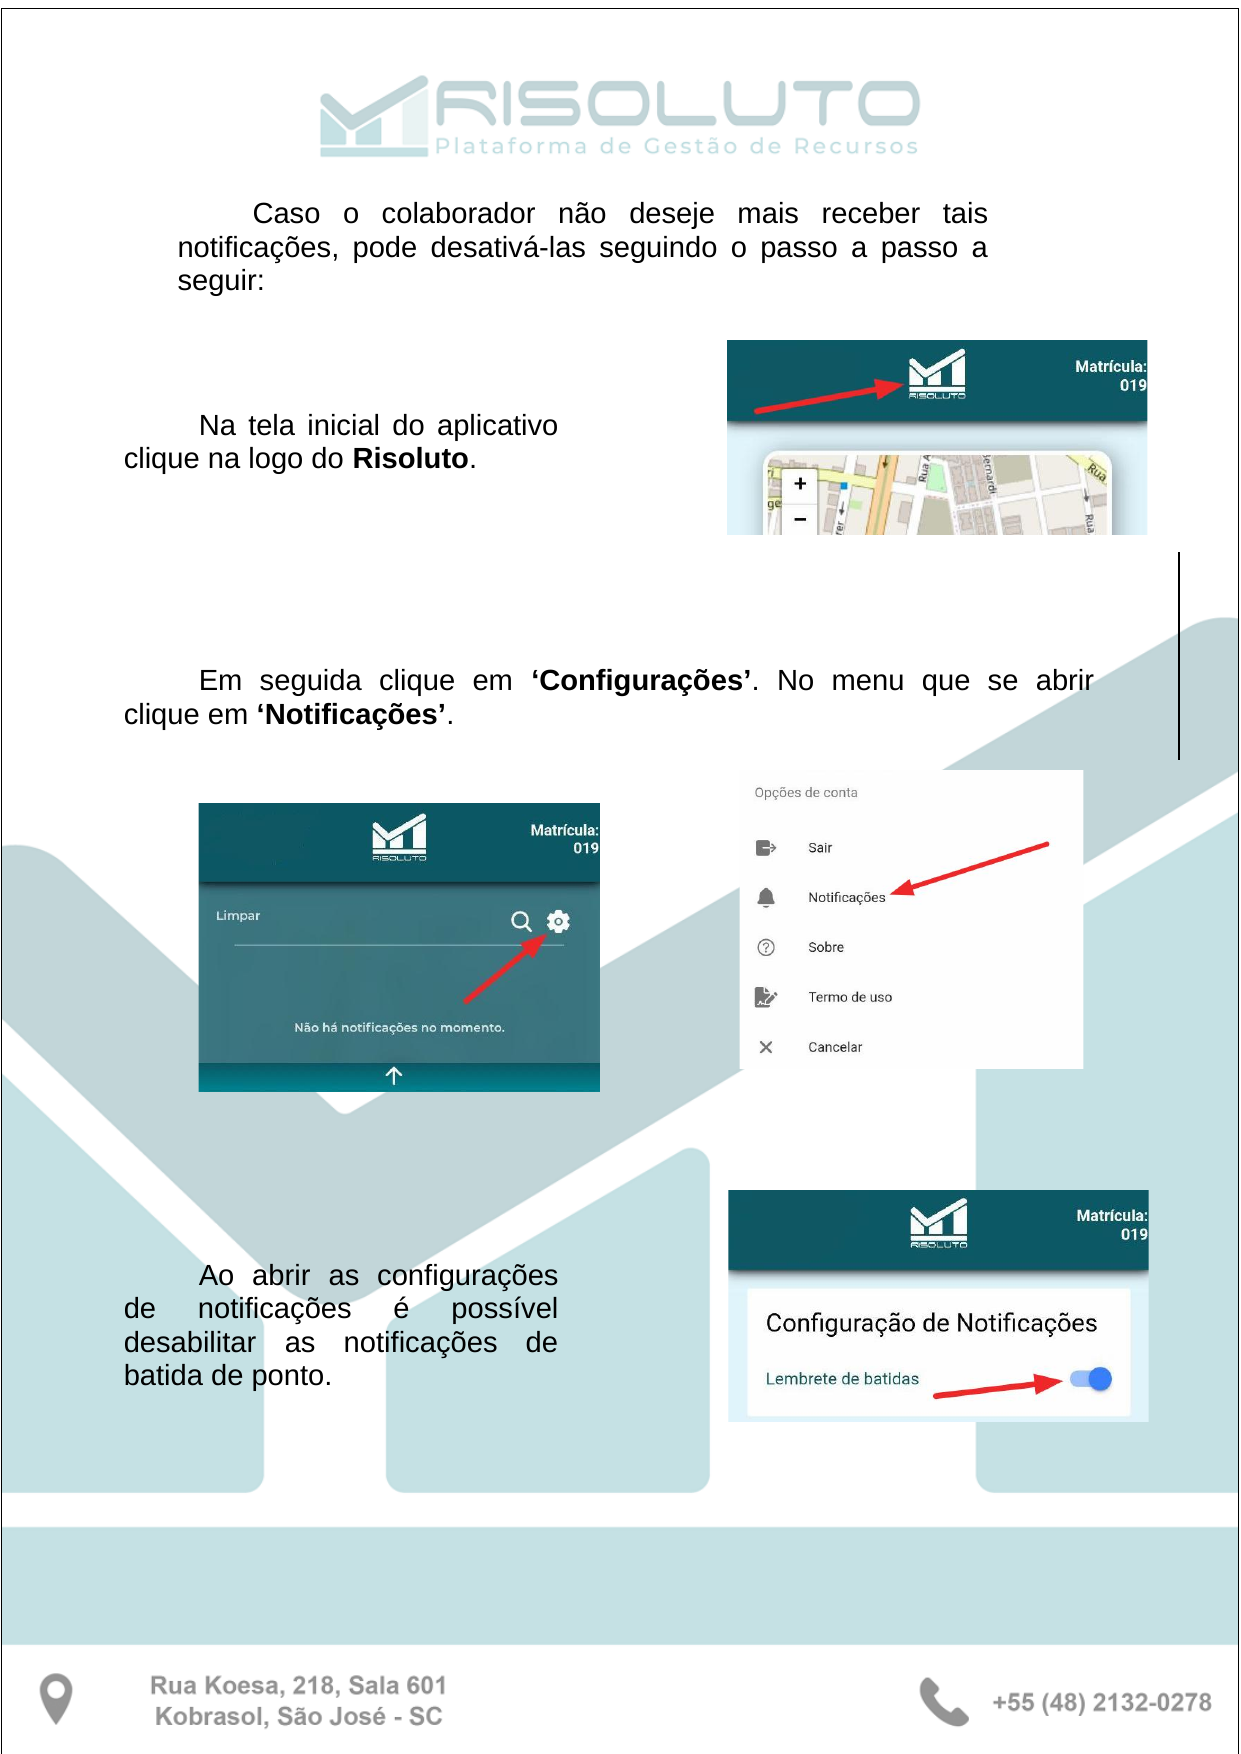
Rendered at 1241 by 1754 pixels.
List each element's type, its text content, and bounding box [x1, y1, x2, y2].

table_cell [643, 1180, 1179, 1441]
table_header Na tela inicial do aplicativo clique na logo do Risoluto. [113, 330, 643, 552]
table_header [643, 330, 1179, 552]
picture [2, 9, 1238, 1754]
table_cell [113, 760, 643, 1180]
text Caso o colaborador não deseje mais receber tais notificações, pode desativá-las seguindo o passo a passo a seguir: [177, 196, 989, 297]
table_cell Ao abrir as configurações de notificações é possível desabilitar as notificações de batida de ponto. [113, 1180, 643, 1441]
table_cell Em seguida clique em ‘Configurações’. No menu que se abrir clique em ‘Notificações’. [113, 552, 1178, 760]
table_cell [643, 760, 1179, 1180]
